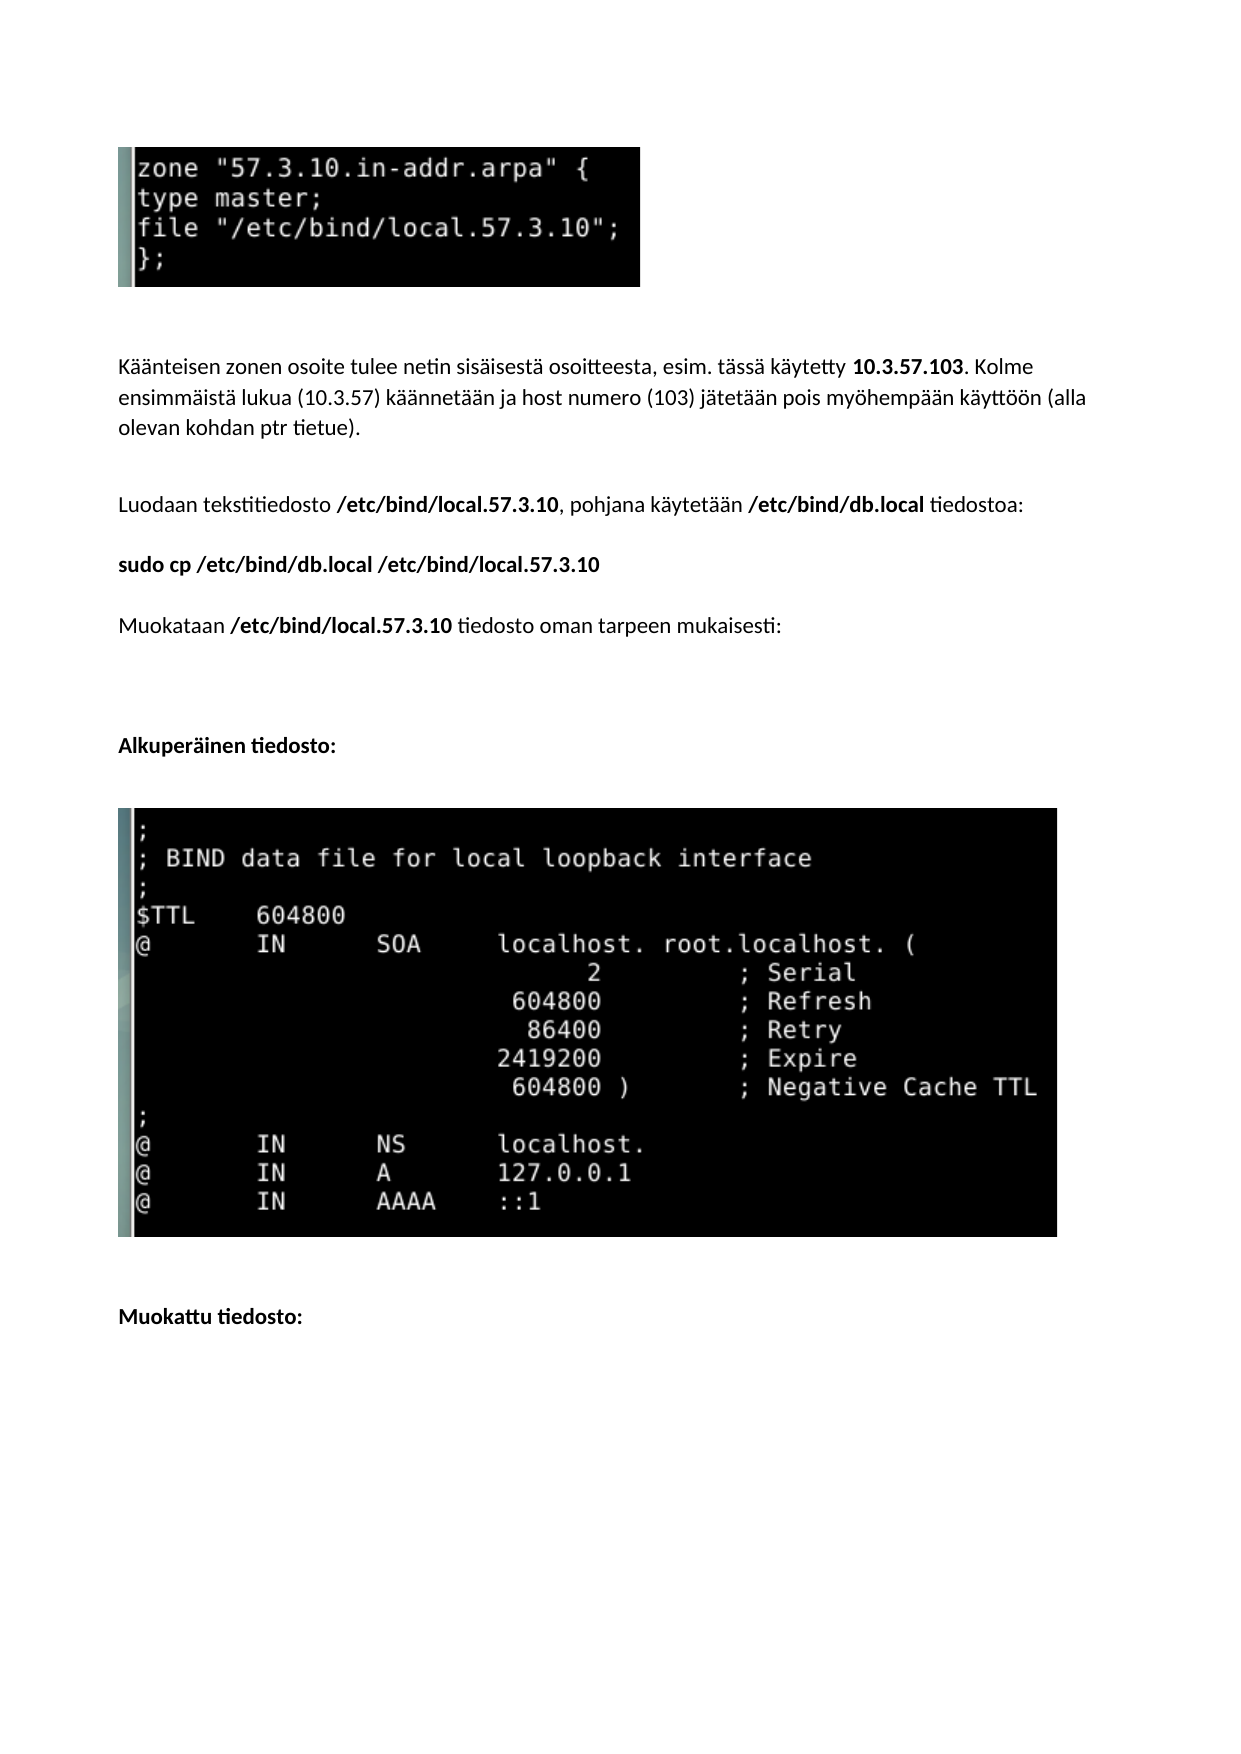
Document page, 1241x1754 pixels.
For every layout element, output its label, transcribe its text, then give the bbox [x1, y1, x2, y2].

picture [118, 808, 1058, 1237]
text Luodaan tekstitiedosto /etc/bind/local.57.3.10, pohjana käytetään /etc/bind/db.local tiedostoa: [118, 490, 1122, 518]
picture [118, 147, 640, 287]
text Muokataan /etc/bind/local.57.3.10 tiedosto oman tarpeen mukaisesti: [118, 611, 1122, 639]
text Muokattu tiedosto: [118, 1302, 1122, 1331]
text Alkuperäinen tiedosto: [118, 732, 1122, 759]
text sudo cp /etc/bind/db.local /etc/bind/local.57.3.10 [118, 550, 1122, 578]
text Käänteisen zonen osoite tulee netin sisäisestä osoitteesta, esim. tässä käytetty 10.3.57.103. Kolme ensimmäistä lukua (10.3.57) käännetään ja host numero (103) jätetään pois myöhempään käyttöön (alla olevan kohdan ptr tietue). [118, 352, 1122, 441]
